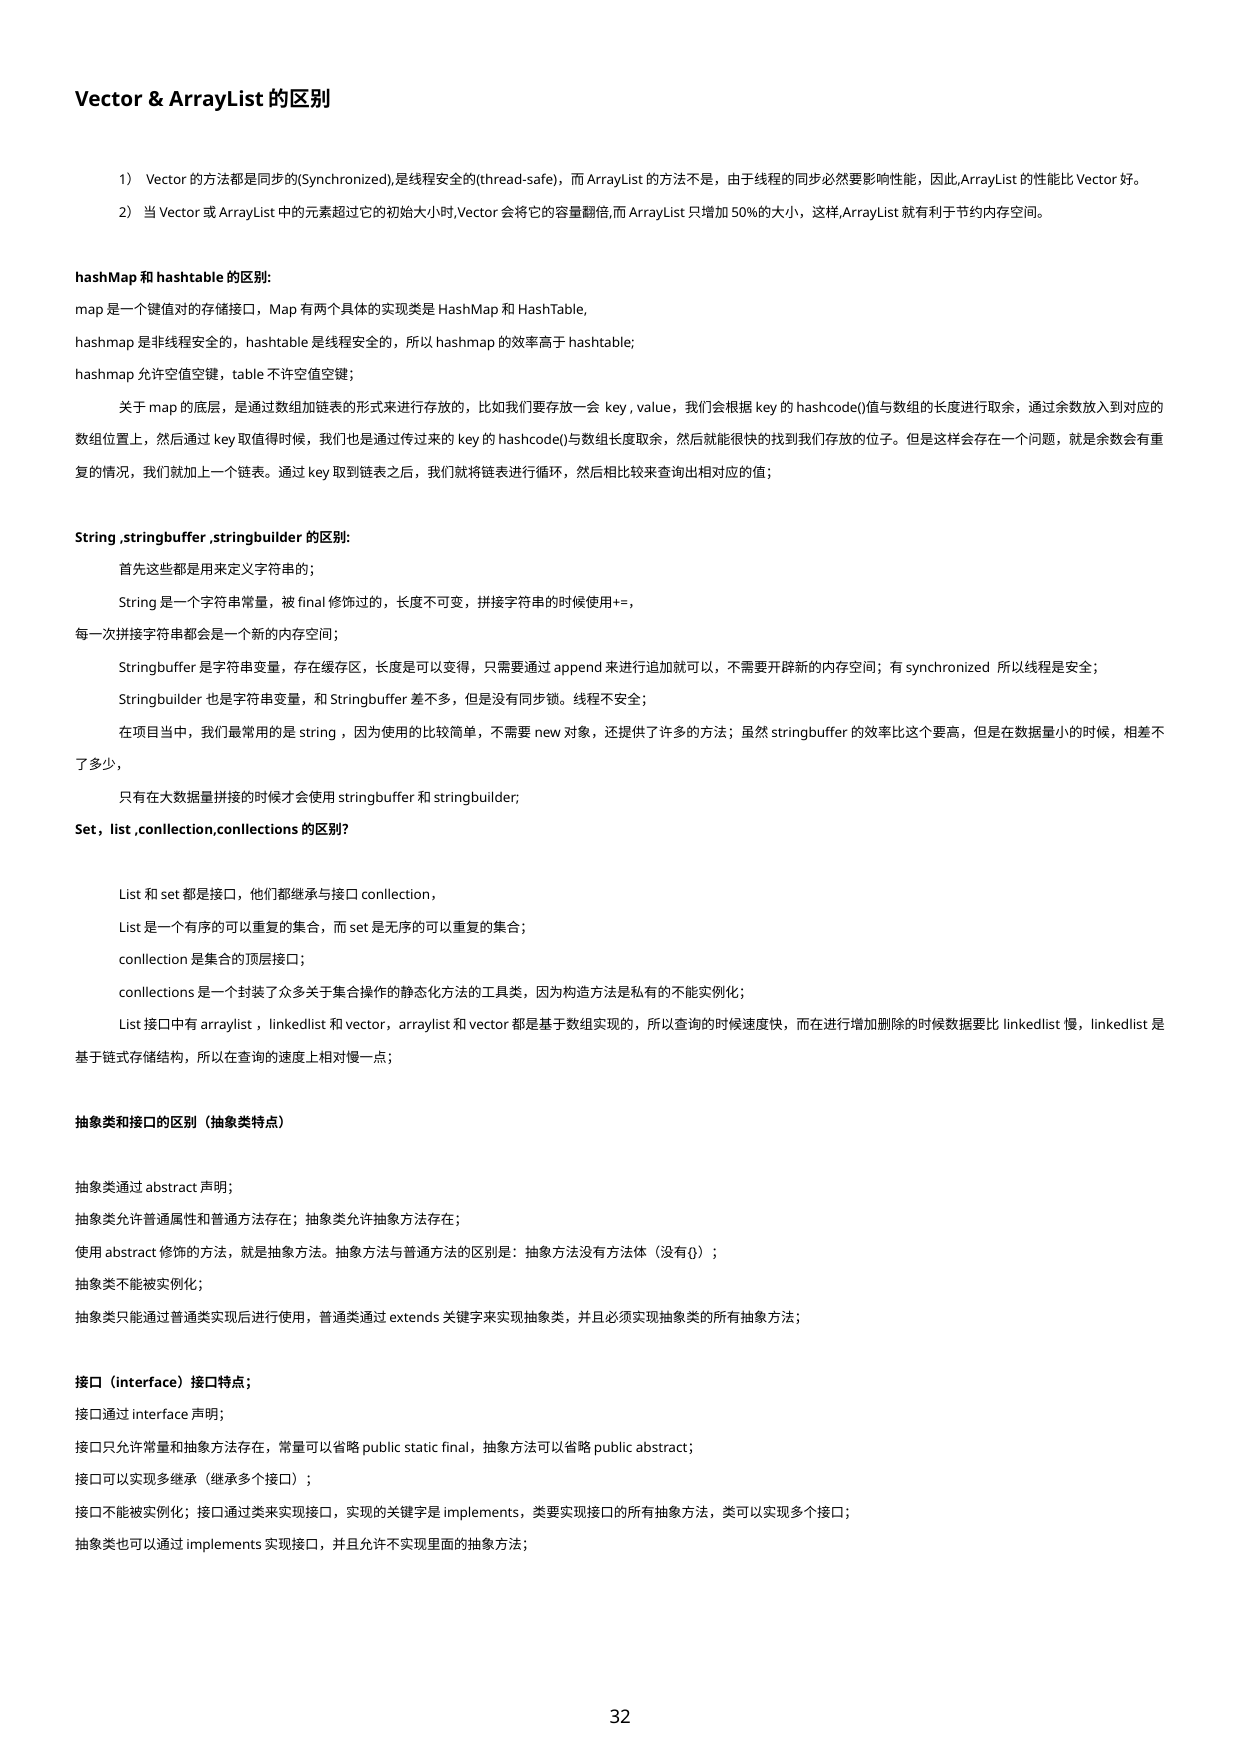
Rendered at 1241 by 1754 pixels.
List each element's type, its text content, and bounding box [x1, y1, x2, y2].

text hashMap和hashtable的区别: [75, 260, 1165, 292]
text 2） 当Vector或ArrayList中的元素超过它的初始大小时,Vector会将它的容量翻倍,而ArrayList只增加50%的大小，这样,ArrayList就有利于节约内存空间。 [75, 195, 1165, 227]
text List接口中有arraylist ，linkedlist 和vector，arraylist和vector都是基于数组实现的，所以查询的时候速度快，而在进行增加删除的时候数据要比linkedlist 慢，linkedlist 是基于链式存储结构，所以在查询的速度上相对慢一点； [75, 1007, 1165, 1072]
text 首先这些都是用来定义字符串的； [75, 552, 1165, 585]
text 在项目当中，我们最常用的是string ，因为使用的比较简单，不需要new对象，还提供了许多的方法；虽然stringbuffer的效率比这个要高，但是在数据量小的时候，相差不了多少， [75, 715, 1165, 780]
text List 和set都是接口，他们都继承与接口conllection， [75, 877, 1165, 910]
text 抽象类也可以通过implements实现接口，并且允许不实现里面的抽象方法； [75, 1527, 1165, 1560]
text 接口可以实现多继承（继承多个接口）； [75, 1462, 1165, 1495]
text 只有在大数据量拼接的时候才会使用stringbuffer和stringbuilder; [75, 780, 1165, 812]
text 抽象类只能通过普通类实现后进行使用，普通类通过extends关键字来实现抽象类，并且必须实现抽象类的所有抽象方法； [75, 1300, 1165, 1332]
text 抽象类允许普通属性和普通方法存在；抽象类允许抽象方法存在； [75, 1202, 1165, 1235]
text Stringbuilder 也是字符串变量，和Stringbuffer差不多，但是没有同步锁。线程不安全； [75, 682, 1165, 715]
text Set，list ,conllection,conllections的区别？ [75, 812, 1165, 845]
text conllection是集合的顶层接口； [75, 942, 1165, 975]
text 接口（interface）接口特点； [75, 1365, 1165, 1397]
text conllections是一个封装了众多关于集合操作的静态化方法的工具类，因为构造方法是私有的不能实例化； [75, 975, 1165, 1007]
text List是一个有序的可以重复的集合，而set是无序的可以重复的集合； [75, 910, 1165, 942]
text 抽象类不能被实例化； [75, 1267, 1165, 1300]
text hashmap是非线程安全的，hashtable是线程安全的，所以hashmap的效率高于hashtable; [75, 325, 1165, 357]
text String ,stringbuffer ,stringbuilder 的区别: [75, 520, 1165, 552]
text 使用abstract修饰的方法，就是抽象方法。抽象方法与普通方法的区别是：抽象方法没有方法体（没有{}）； [75, 1235, 1165, 1267]
subtitle Vector & ArrayList的区别 [75, 81, 1165, 113]
text 每一次拼接字符串都会是一个新的内存空间； [75, 617, 1165, 650]
text map是一个键值对的存储接口，Map有两个具体的实现类是HashMap和HashTable, [75, 292, 1165, 325]
text hashmap允许空值空键，table不许空值空键； [75, 357, 1165, 390]
text 抽象类和接口的区别（抽象类特点） [75, 1105, 1165, 1137]
text 接口只允许常量和抽象方法存在，常量可以省略public static final，抽象方法可以省略public abstract； [75, 1430, 1165, 1462]
text 抽象类通过abstract声明； [75, 1170, 1165, 1202]
text 接口通过interface声明； [75, 1397, 1165, 1430]
text 1） Vector的方法都是同步的(Synchronized),是线程安全的(thread-safe)，而ArrayList的方法不是，由于线程的同步必然要影响性能，因此,ArrayList的性能比Vector好。 [75, 162, 1165, 195]
text 接口不能被实例化；接口通过类来实现接口，实现的关键字是implements，类要实现接口的所有抽象方法，类可以实现多个接口； [75, 1495, 1165, 1527]
text String是一个字符串常量，被final修饰过的，长度不可变，拼接字符串的时候使用+=， [75, 585, 1165, 617]
text 关于map的底层，是通过数组加链表的形式来进行存放的，比如我们要存放一会key , value，我们会根据key的hashcode()值与数组的长度进行取余，通过余数放入到对应的数组位置上，然后通过key取值得时候，我们也是通过传过来的key的hashcode()与数组长度取余，然后就能很快的找到我们存放的位子。但是这样会存在一个问题，就是余数会有重复的情况，我们就加上一个链表。通过key取到链表之后，我们就将链表进行循环，然后相比较来查询出相对应的值； [75, 390, 1165, 487]
text Stringbuffer是字符串变量，存在缓存区，长度是可以变得，只需要通过append来进行追加就可以，不需要开辟新的内存空间；有synchronized 所以线程是安全； [75, 650, 1165, 682]
